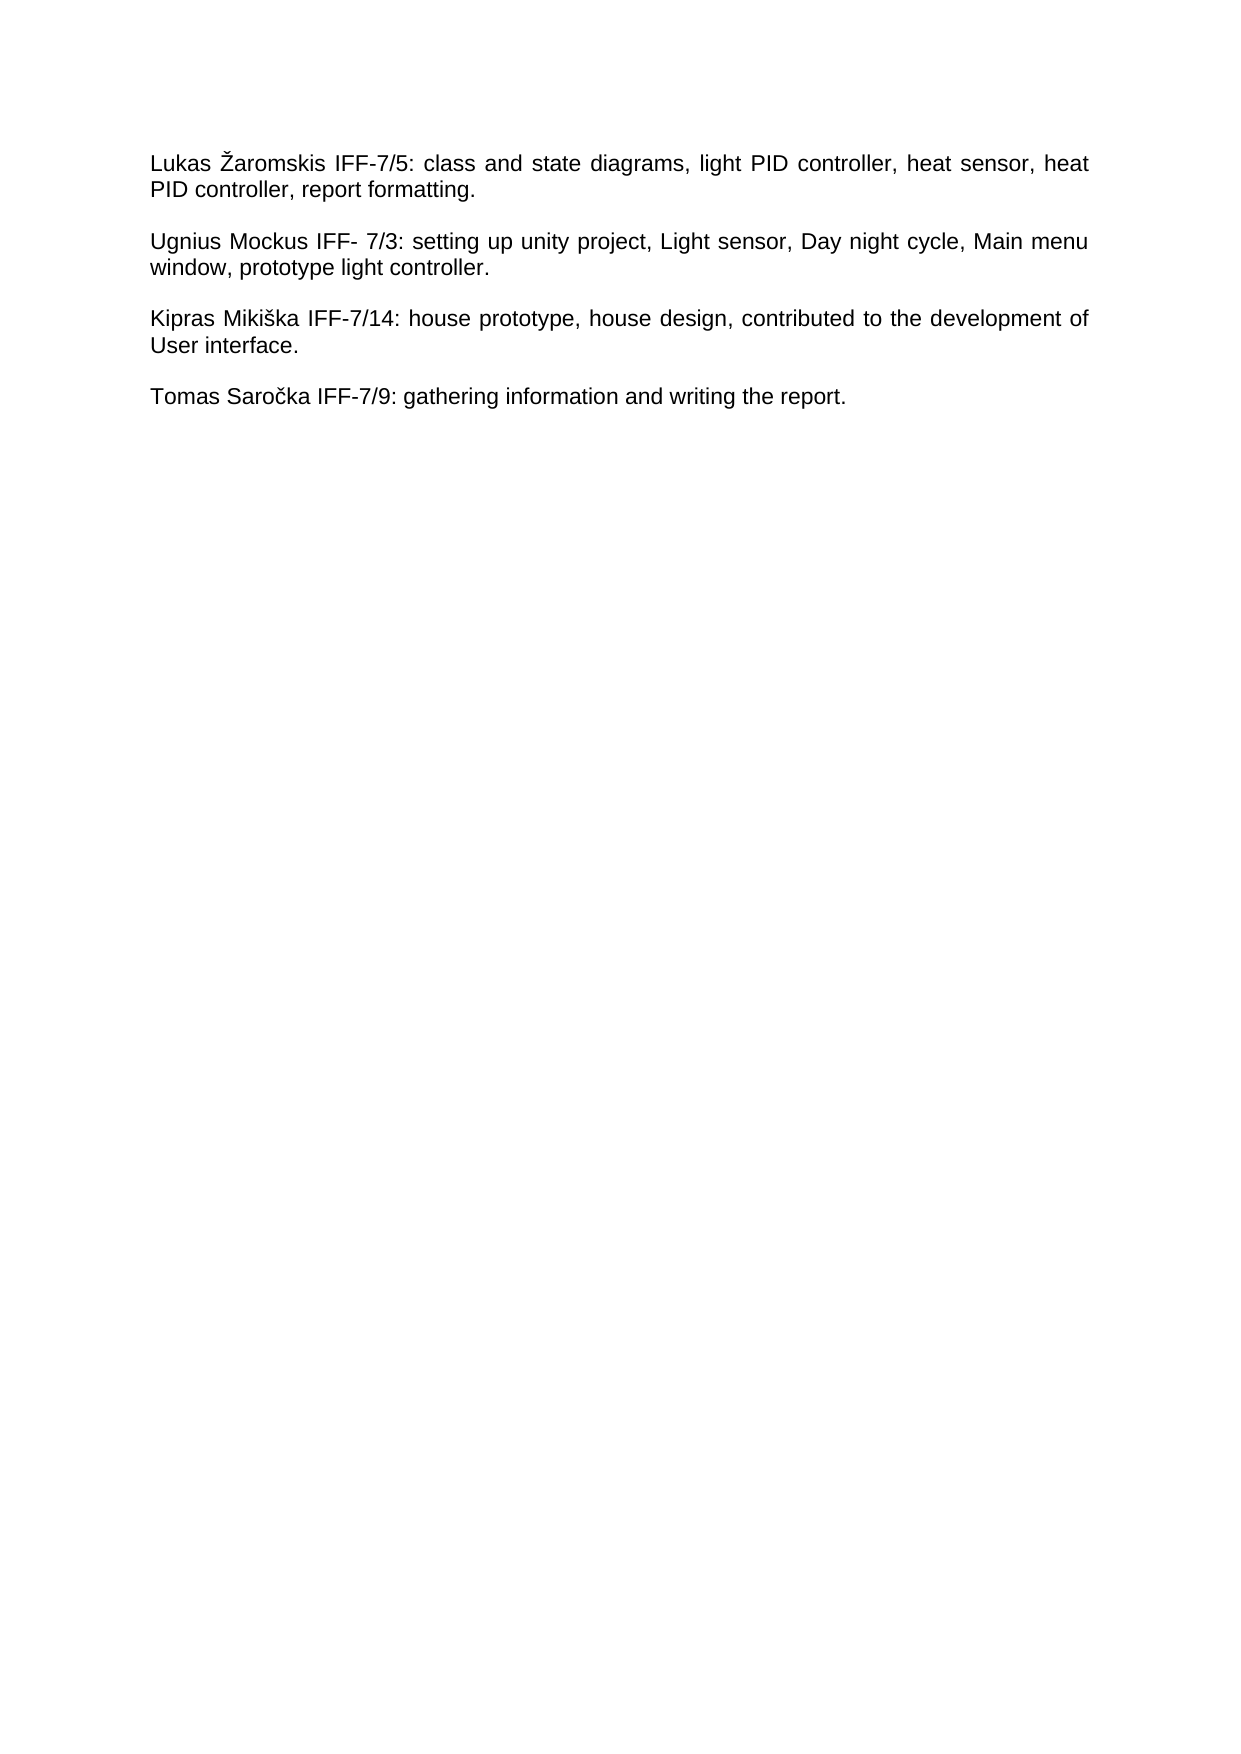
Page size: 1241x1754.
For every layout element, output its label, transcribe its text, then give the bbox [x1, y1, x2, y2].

text Ugnius Mockus IFF- 7/3: setting up unity project, Light sensor, Day night cycle, Main menu window, prototype light controller. [150, 228, 1090, 280]
text Kipras Mikiška IFF-7/14: house prototype, house design, contributed to the development of User interface. [150, 305, 1090, 358]
text Lukas Žaromskis IFF-7/5: class and state diagrams, light PID controller, heat sensor, heat PID controller, report formatting. [150, 150, 1090, 203]
text Tomas Saročka IFF-7/9: gathering information and writing the report. [150, 383, 1090, 409]
